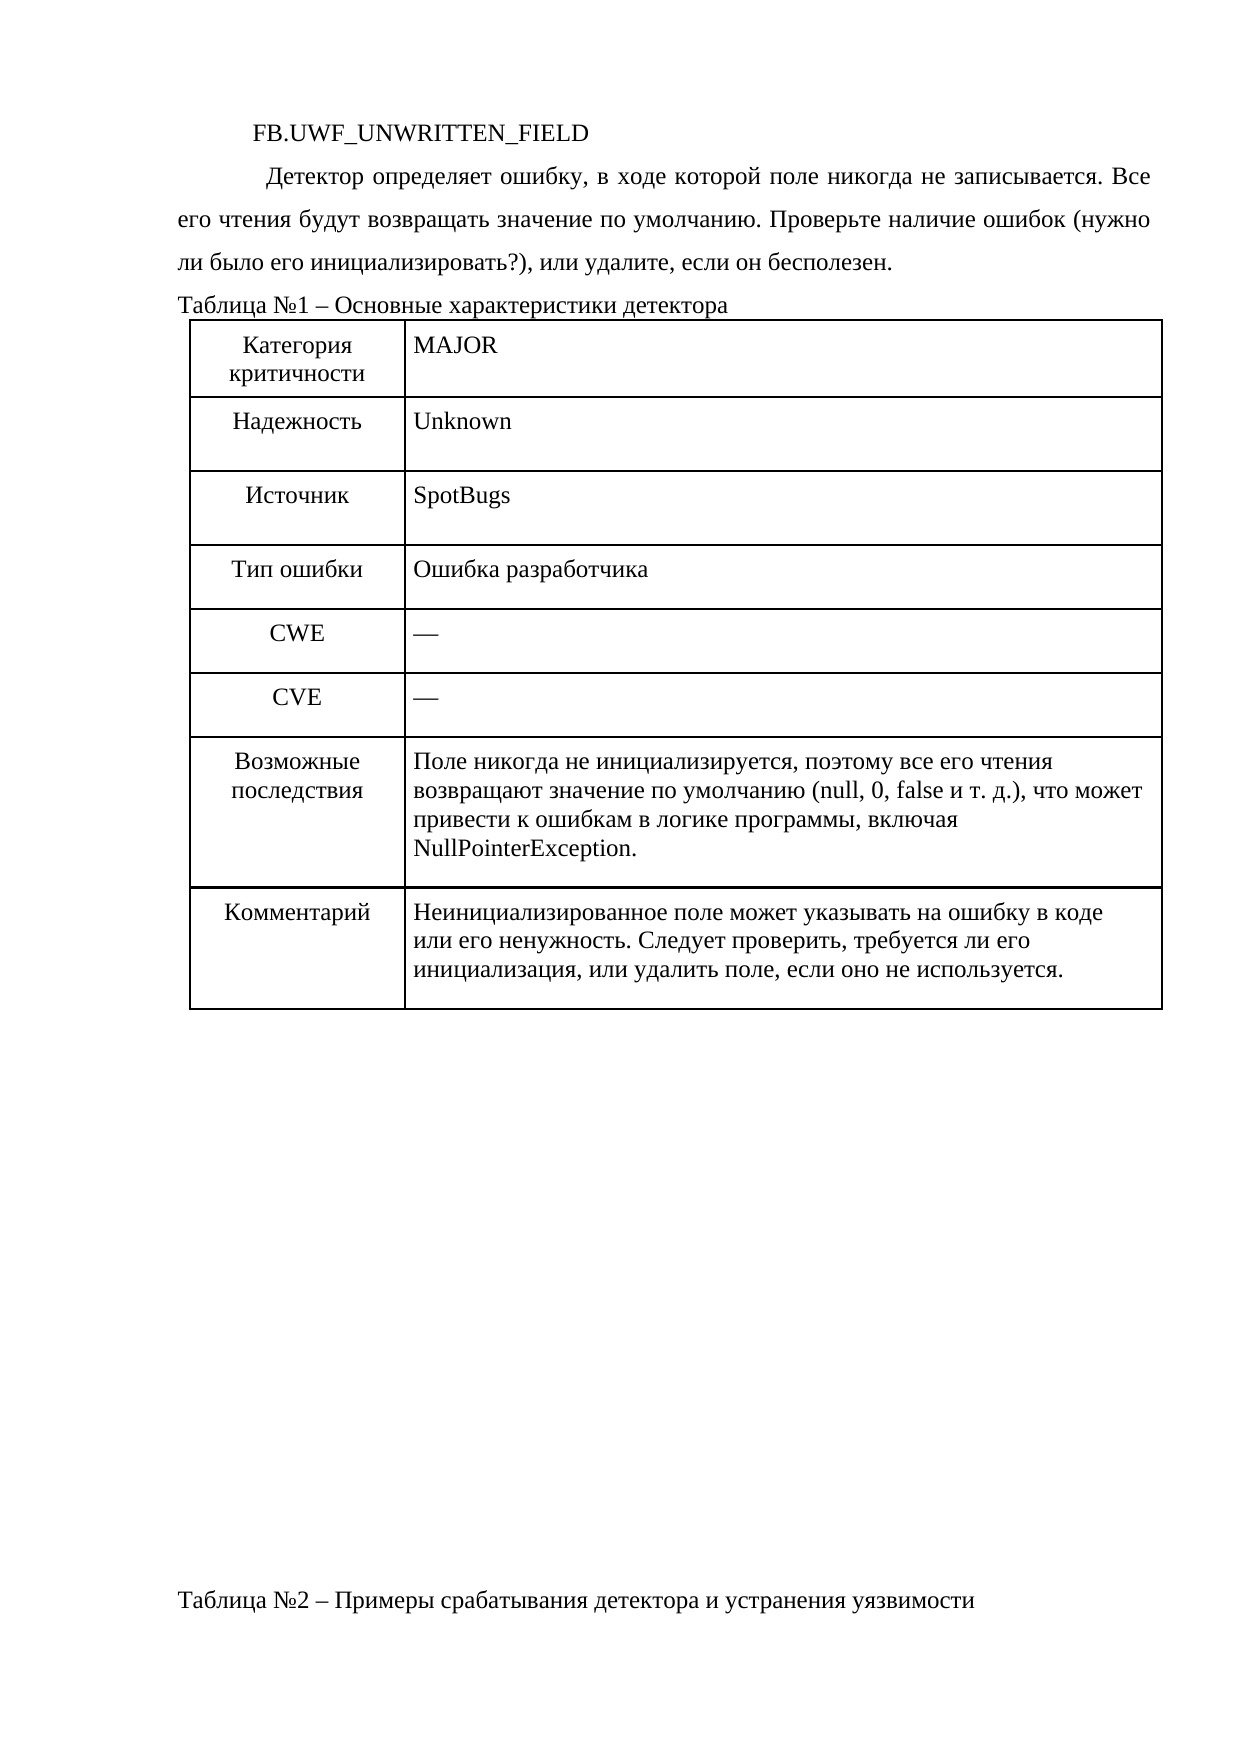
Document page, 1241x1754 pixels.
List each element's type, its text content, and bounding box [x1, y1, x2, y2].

table_cell — [406, 674, 1161, 736]
table_cell Неинициализированное поле может указывать на ошибку в коде или его ненужность. Следует проверить, требуется ли его инициализация, или удалить поле, если оно не используется. [406, 889, 1161, 1008]
text Детектор определяет ошибку, в ходе которой поле никогда не записывается. Все его чтения будут возвращать значение по умолчанию. Проверьте наличие ошибок (нужно ли было его инициализировать?), или удалите, если он бесполезен. [177, 161, 1152, 276]
table_header Категория критичности [191, 321, 404, 396]
table_cell Надежность [191, 398, 404, 470]
table_cell Unknown [406, 398, 1161, 470]
text FB.UWF_UNWRITTEN_FIELD [252, 118, 1152, 147]
text Таблица №1 – Основные характеристики детектора [177, 291, 1152, 319]
table_cell — [406, 610, 1161, 672]
table_header MAJOR [406, 321, 1161, 396]
table_cell Источник [191, 472, 404, 543]
table_cell CVE [191, 674, 404, 736]
table_cell SpotBugs [406, 472, 1161, 543]
table_cell Комментарий [191, 889, 404, 1008]
table_cell Ошибка разработчика [406, 546, 1161, 608]
table_cell Поле никогда не инициализируется, поэтому все его чтения возвращают значение по умолчанию (null, 0, false и т. д.), что может привести к ошибкам в логике программы, включая NullPointerException. [406, 738, 1161, 886]
text Таблица №2 – Примеры срабатывания детектора и устранения уязвимости [177, 1585, 1152, 1614]
table_cell Возможные последствия [191, 738, 404, 886]
table_cell Тип ошибки [191, 546, 404, 608]
table_cell CWE [191, 610, 404, 672]
